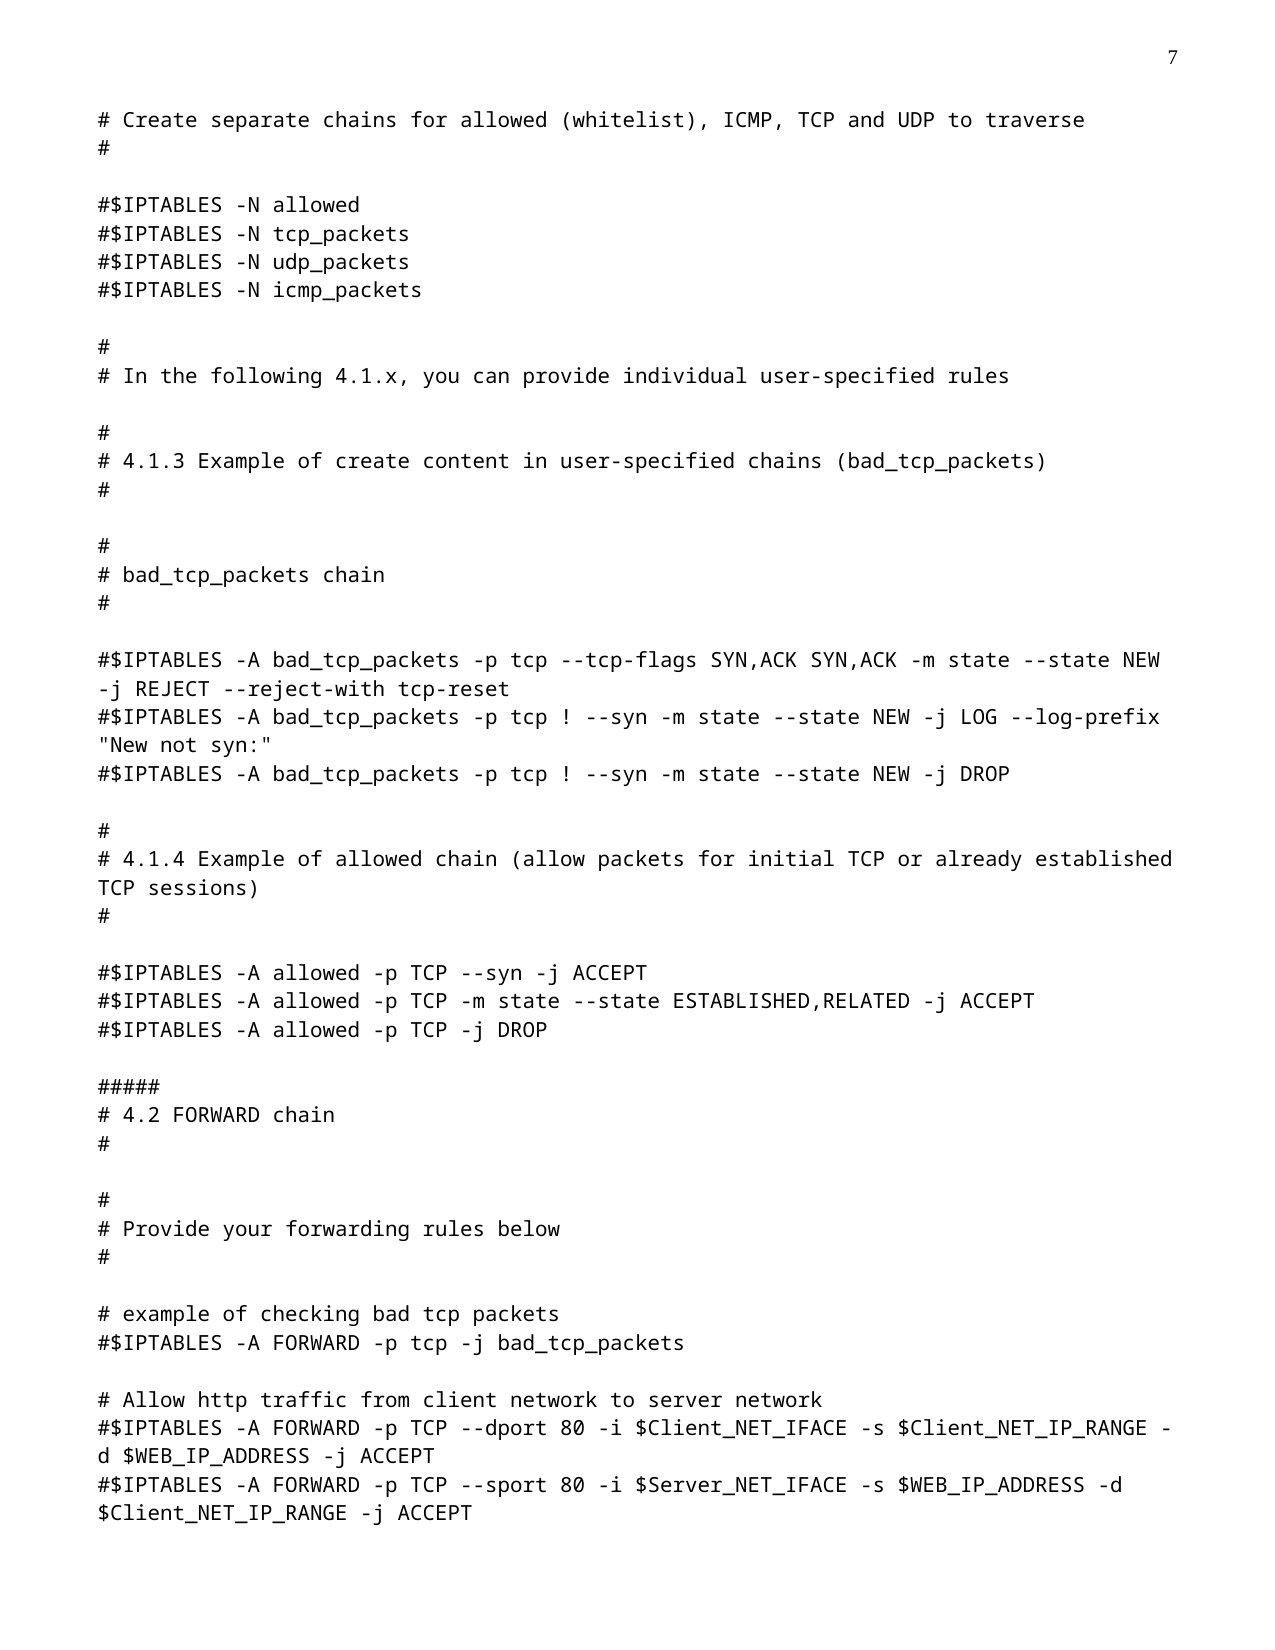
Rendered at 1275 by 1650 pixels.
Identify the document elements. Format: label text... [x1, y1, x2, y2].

text ##### [97, 1072, 1177, 1100]
text # 4.1.3 Example of create content in user-specified chains (bad_tcp_packets) [97, 446, 1177, 475]
text # [97, 901, 1177, 930]
text # [97, 816, 1177, 844]
text # bad_tcp_packets chain [97, 560, 1177, 588]
text #$IPTABLES -N udp_packets [97, 247, 1177, 276]
text #$IPTABLES -A bad_tcp_packets -p tcp ! --syn -m state --state NEW -j DROP [97, 759, 1177, 787]
text # In the following 4.1.x, you can provide individual user-specified rules [97, 361, 1177, 389]
text # Provide your forwarding rules below [97, 1214, 1177, 1242]
text #$IPTABLES -A allowed -p TCP -j DROP [97, 1015, 1177, 1043]
text # [97, 532, 1177, 560]
text # Allow http traffic from client network to server network [97, 1385, 1177, 1413]
text # [97, 1242, 1177, 1271]
text # Create separate chains for allowed (whitelist), ICMP, TCP and UDP to traverse [97, 105, 1177, 133]
text # [97, 475, 1177, 503]
text #$IPTABLES -A FORWARD -p TCP --sport 80 -i $Server_NET_IFACE -s $WEB_IP_ADDRESS -d $Client_NET_IP_RANGE -j ACCEPT [97, 1470, 1177, 1527]
text #$IPTABLES -N allowed [97, 190, 1177, 219]
text #$IPTABLES -A bad_tcp_packets -p tcp ! --syn -m state --state NEW -j LOG --log-prefix "New not syn:" [97, 702, 1177, 759]
text # [97, 1129, 1177, 1157]
text # [97, 332, 1177, 361]
text #$IPTABLES -A allowed -p TCP -m state --state ESTABLISHED,RELATED -j ACCEPT [97, 987, 1177, 1015]
text # example of checking bad tcp packets [97, 1299, 1177, 1328]
text #$IPTABLES -A bad_tcp_packets -p tcp --tcp-flags SYN,ACK SYN,ACK -m state --state NEW -j REJECT --reject-with tcp-reset [97, 645, 1177, 702]
text #$IPTABLES -A FORWARD -p TCP --dport 80 -i $Client_NET_IFACE -s $Client_NET_IP_RANGE -d $WEB_IP_ADDRESS -j ACCEPT [97, 1413, 1177, 1470]
text # 4.1.4 Example of allowed chain (allow packets for initial TCP or already established TCP sessions) [97, 844, 1177, 901]
text #$IPTABLES -N tcp_packets [97, 219, 1177, 247]
text # 4.2 FORWARD chain [97, 1100, 1177, 1129]
text # [97, 588, 1177, 617]
text # [97, 1186, 1177, 1214]
text #$IPTABLES -A allowed -p TCP --syn -j ACCEPT [97, 958, 1177, 987]
text #$IPTABLES -A FORWARD -p tcp -j bad_tcp_packets [97, 1328, 1177, 1356]
text #$IPTABLES -N icmp_packets [97, 276, 1177, 304]
text # [97, 133, 1177, 162]
text # [97, 418, 1177, 446]
